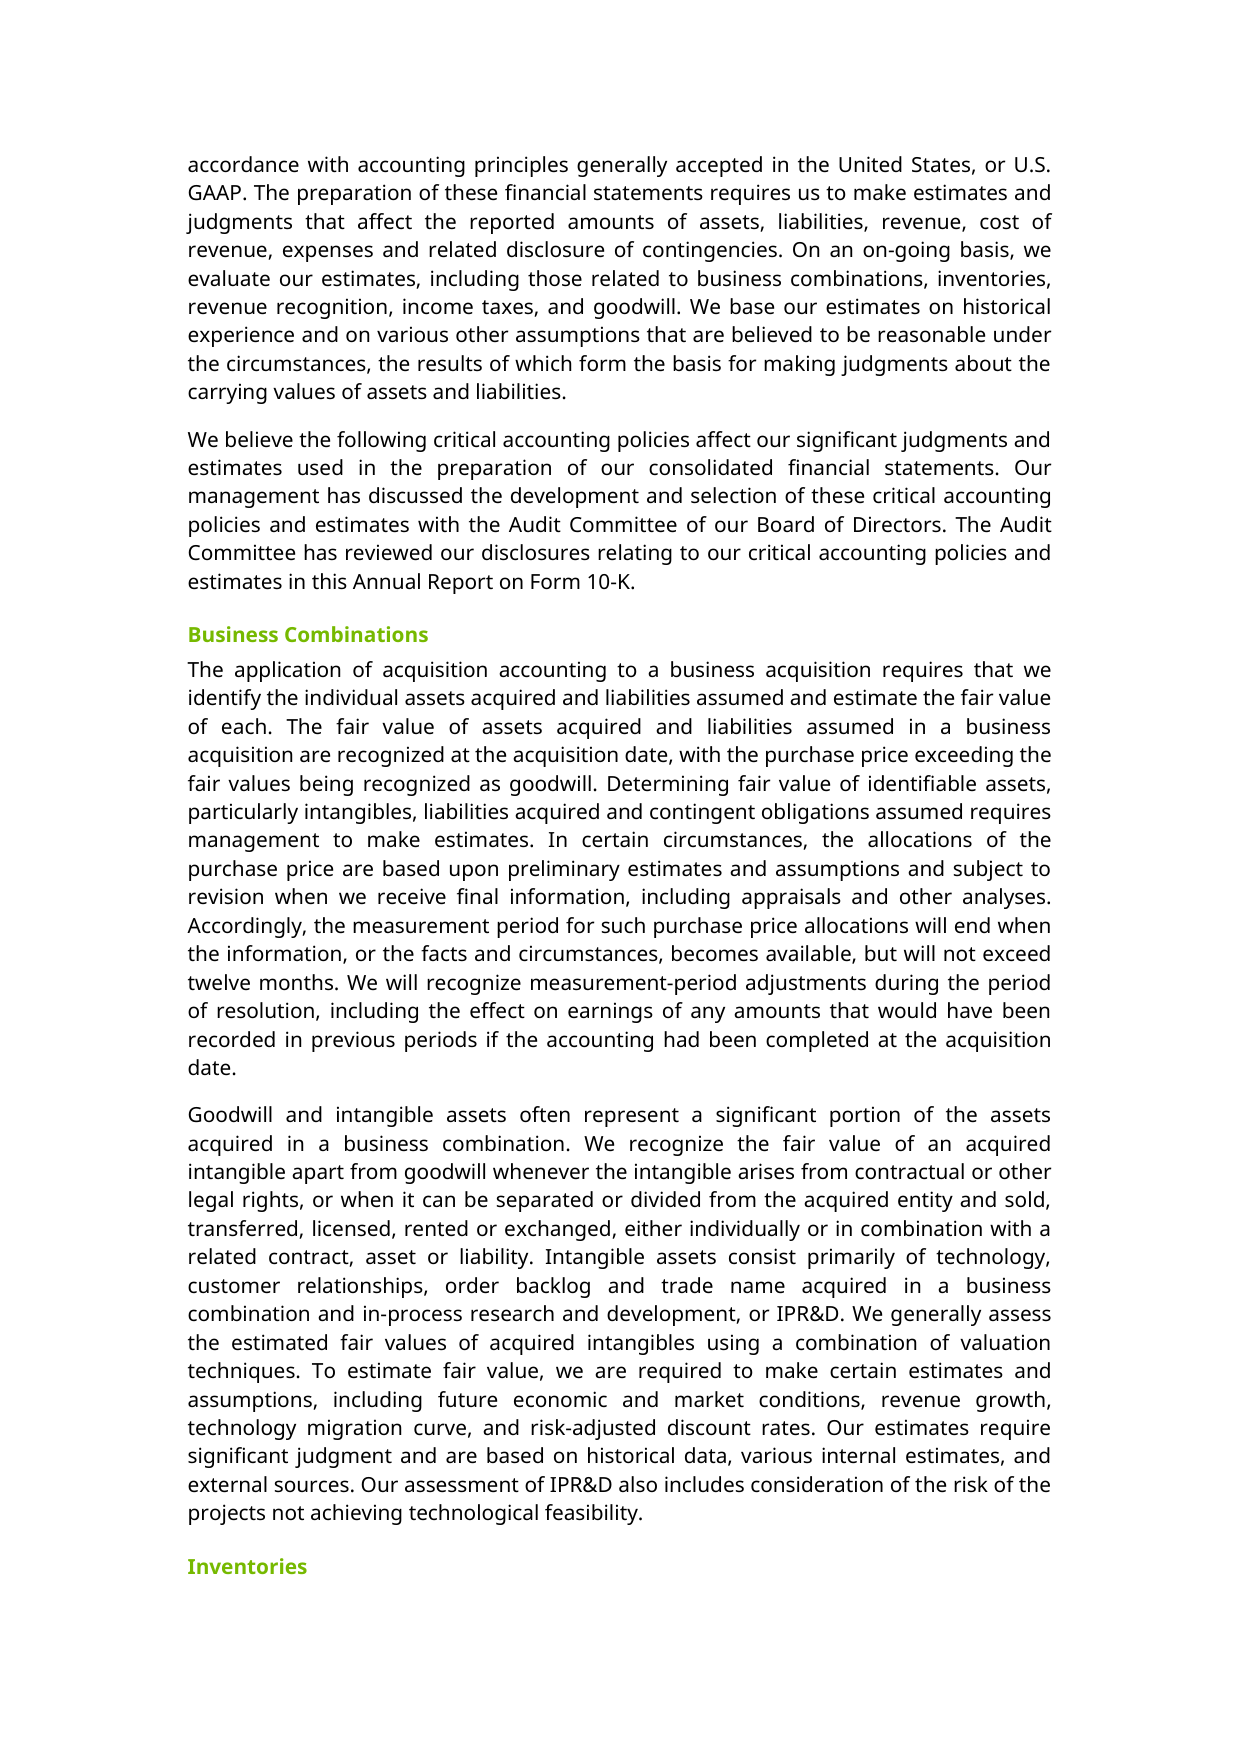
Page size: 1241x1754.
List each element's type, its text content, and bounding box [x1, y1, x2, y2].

text Goodwill and intangible assets often represent a significant portion of the assets acquired in a business combination. We recognize the fair value of an acquired intangible apart from goodwill whenever the intangible arises from contractual or other legal rights, or when it can be separated or divided from the acquired entity and sold, transferred, licensed, rented or exchanged, either individually or in combination with a related contract, asset or liability. Intangible assets consist primarily of technology, customer relationships, order backlog and trade name acquired in a business combination and in-process research and development, or IPR&D. We generally assess the estimated fair values of acquired intangibles using a combination of valuation techniques. To estimate fair value, we are required to make certain estimates and assumptions, including future economic and market conditions, revenue growth, technology migration curve, and risk-adjusted discount rates. Our estimates require significant judgment and are based on historical data, various internal estimates, and external sources. Our assessment of IPR&D also includes consideration of the risk of the projects not achieving technological feasibility. [187, 1100, 1053, 1527]
text Business Combinations [187, 620, 1053, 649]
text The application of acquisition accounting to a business acquisition requires that we identify the individual assets acquired and liabilities assumed and estimate the fair value of each. The fair value of assets acquired and liabilities assumed in a business acquisition are recognized at the acquisition date, with the purchase price exceeding the fair values being recognized as goodwill. Determining fair value of identifiable assets, particularly intangibles, liabilities acquired and contingent obligations assumed requires management to make estimates. In certain circumstances, the allocations of the purchase price are based upon preliminary estimates and assumptions and subject to revision when we receive final information, including appraisals and other analyses. Accordingly, the measurement period for such purchase price allocations will end when the information, or the facts and circumstances, becomes available, but will not exceed twelve months. We will recognize measurement-period adjustments during the period of resolution, including the effect on earnings of any amounts that would have been recorded in previous periods if the accounting had been completed at the acquisition date. [187, 655, 1053, 1082]
text Inventories [187, 1552, 1053, 1580]
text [187, 150, 1053, 406]
text We believe the following critical accounting policies affect our significant judgments and estimates used in the preparation of our consolidated financial statements. Our management has discussed the development and selection of these critical accounting policies and estimates with the Audit Committee of our Board of Directors. The Audit Committee has reviewed our disclosures relating to our critical accounting policies and estimates in this Annual Report on Form 10-K. [187, 425, 1053, 595]
